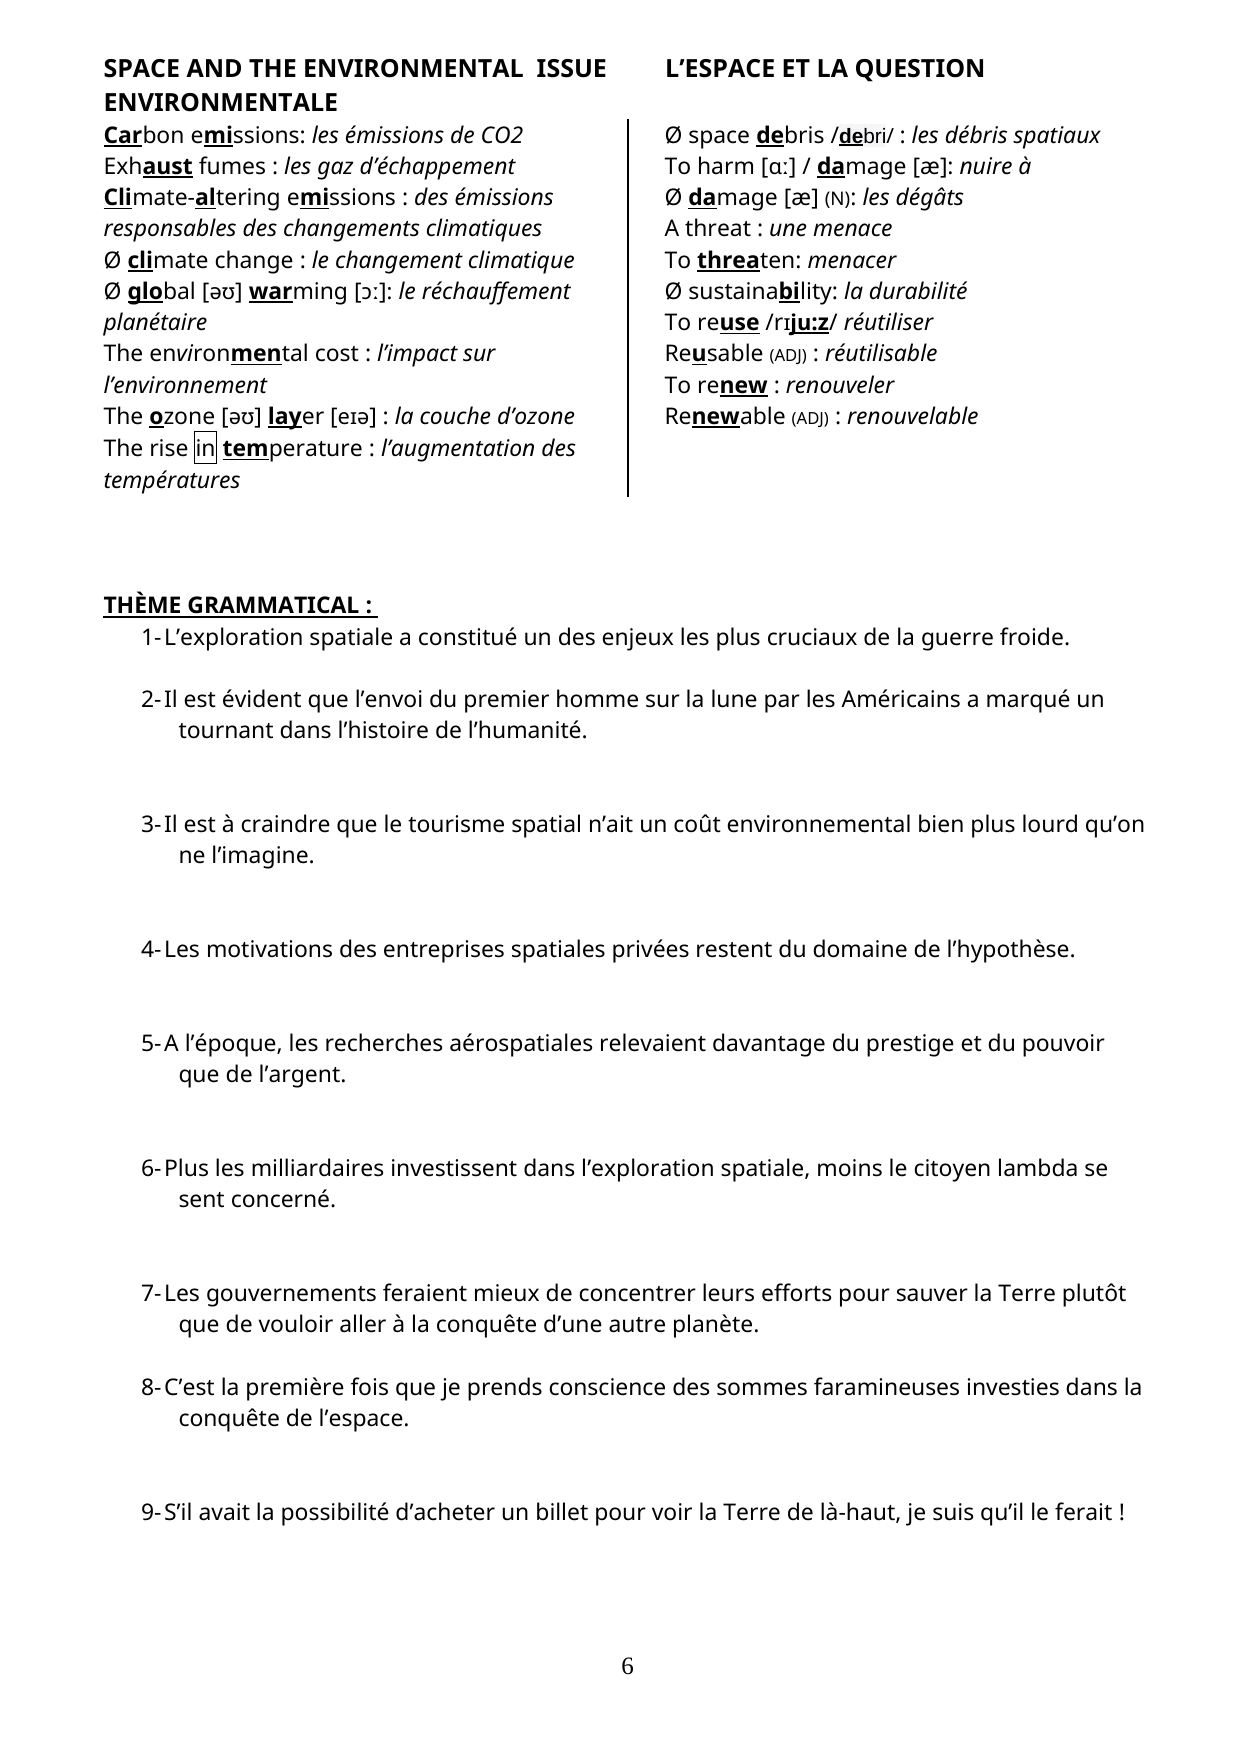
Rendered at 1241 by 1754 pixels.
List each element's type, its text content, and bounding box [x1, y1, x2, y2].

text The ozone [əʊ] layer [eɪə] : la couche d’ozone [103, 400, 591, 431]
text Renewable (ADJ) : renouvelable [664, 400, 1152, 431]
text Ø space debris /debri/ : les débris spatiaux [664, 119, 1152, 150]
text The rise in temperature : l’augmentation des températures [103, 431, 591, 496]
list Il est évident que l’envoi du premier homme sur la lune par les Américains a marqué un tournant dans l’histoire de l’humanité. [141, 683, 1152, 746]
text THÈME GRAMMATICAL : [103, 589, 1152, 621]
text Carbon emissions: les émissions de CO2 [103, 119, 591, 150]
text To reuse /rɪju:z/ réutiliser [664, 306, 1152, 337]
list Plus les milliardaires investissent dans l’exploration spatiale, moins le citoyen lambda se sent concerné. [141, 1152, 1152, 1214]
list C’est la première fois que je prends conscience des sommes faramineuses investies dans la conquête de l’espace. [141, 1371, 1152, 1433]
list S’il avait la possibilité d’acheter un billet pour voir la Terre de là-haut, je suis qu’il le ferait ! [141, 1496, 1152, 1527]
text The environmental cost : l’impact sur l’environnement [103, 337, 591, 400]
text To harm [ɑː] / damage [æ]: nuire à [664, 150, 1152, 181]
text Ø sustainability: la durabilité [664, 275, 1152, 306]
text Ø damage [æ] (N): les dégâts [664, 181, 1152, 212]
text Reusable (ADJ) : réutilisable [664, 337, 1152, 369]
list L’exploration spatiale a constitué un des enjeux les plus cruciaux de la guerre froide. [141, 621, 1152, 652]
text To renew : renouveler [664, 369, 1152, 400]
list A l’époque, les recherches aérospatiales relevaient davantage du prestige et du pouvoir que de l’argent. [141, 1027, 1152, 1089]
text Climate-altering emissions : des émissions responsables des changements climatiques [103, 181, 591, 244]
text Ø global [əʊ] warming [ɔː]: le réchauffement planétaire [103, 275, 591, 337]
text Exhaust fumes : les gaz d’échappement [103, 150, 591, 181]
list Il est à craindre que le tourisme spatial n’ait un coût environnemental bien plus lourd qu’on ne l’imagine. [141, 808, 1152, 871]
list Les gouvernements feraient mieux de concentrer leurs efforts pour sauver la Terre plutôt que de vouloir aller à la conquête d’une autre planète. [141, 1277, 1152, 1339]
text A threat : une menace [664, 212, 1152, 244]
text To threaten: menacer [664, 244, 1152, 275]
text SPACE AND THE ENVIRONMENTAL ISSUE L’ESPACE ET LA QUESTION ENVIRONMENTALE [103, 51, 1152, 119]
text Ø climate change : le changement climatique [103, 244, 591, 275]
list Les motivations des entreprises spatiales privées restent du domaine de l’hypothèse. [141, 933, 1152, 964]
